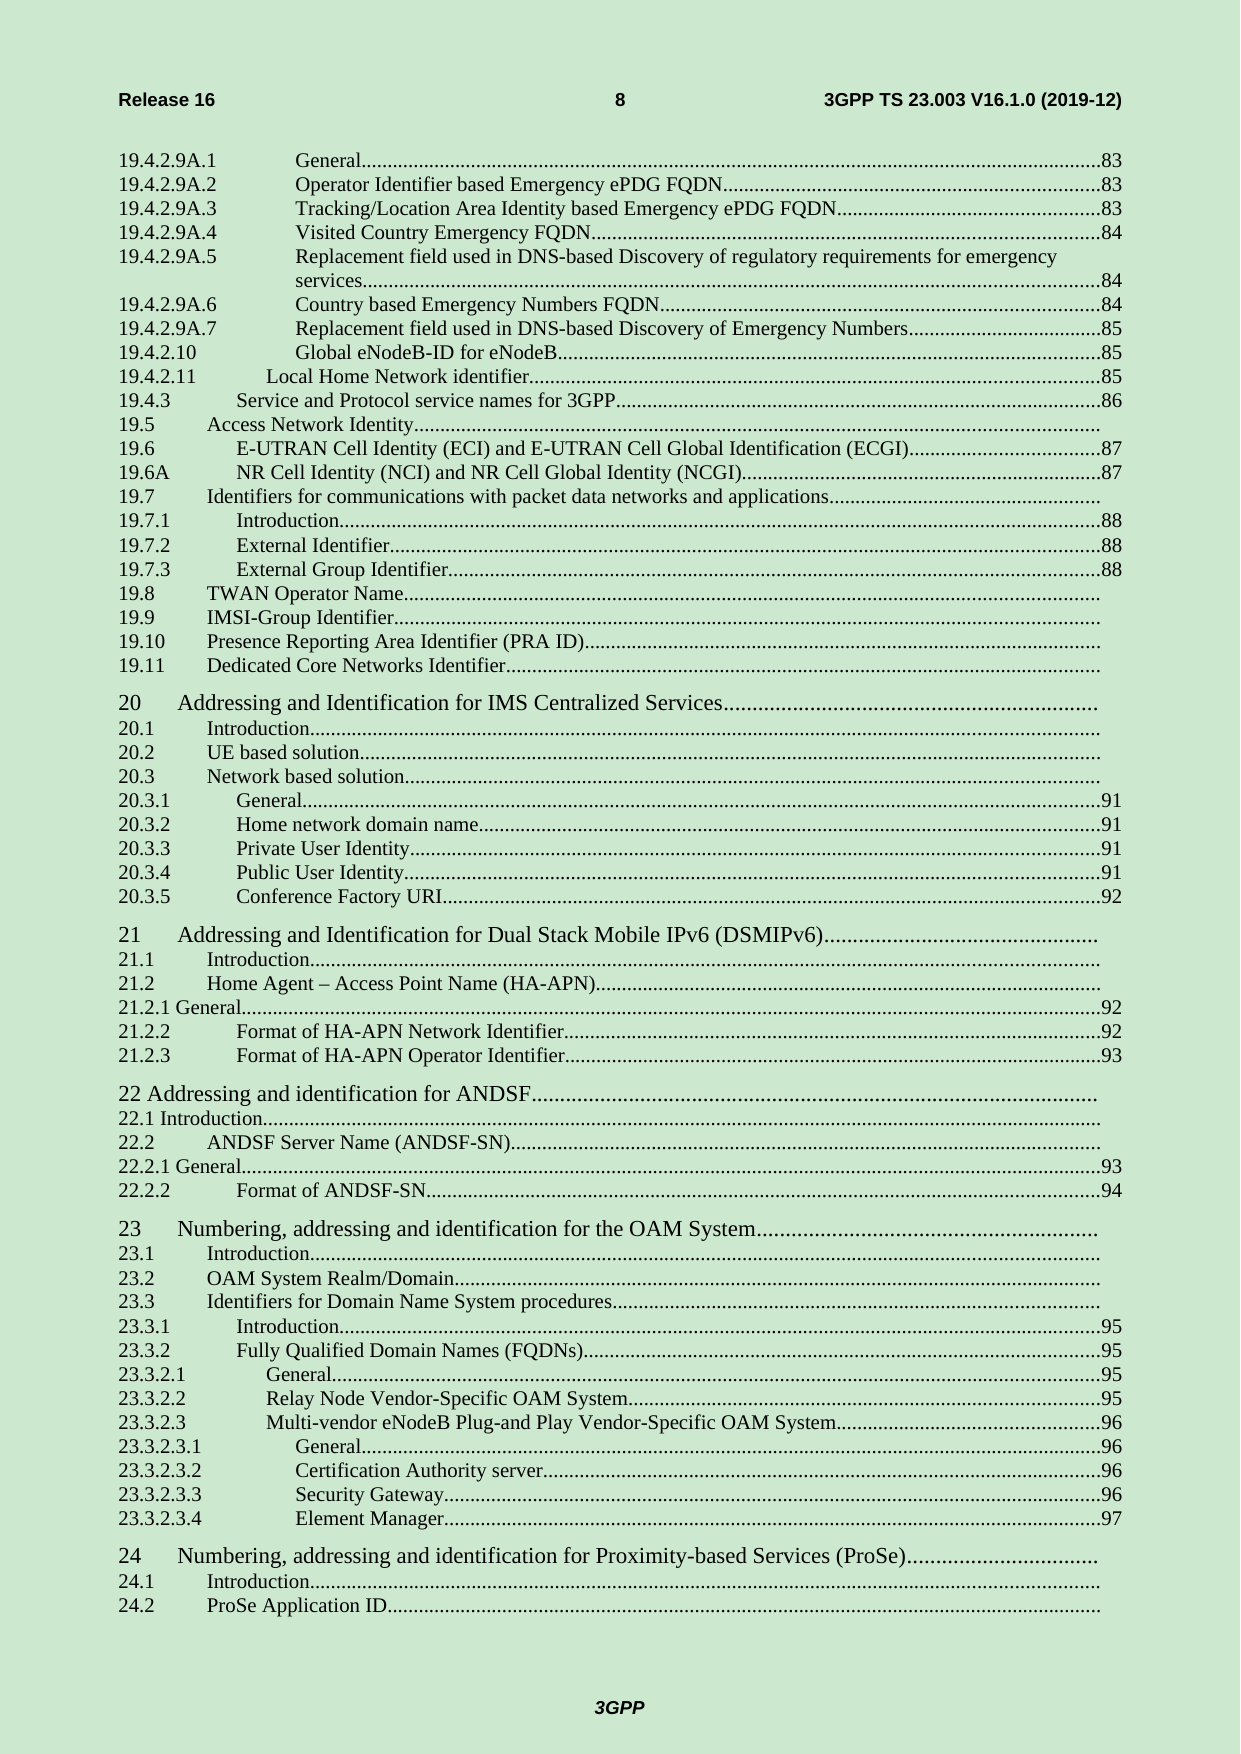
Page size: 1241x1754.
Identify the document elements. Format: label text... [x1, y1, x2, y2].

text 19.4.2.10 Global eNodeB-ID for eNodeB 85 [118, 340, 1122, 364]
text 23.3.2 Fully Qualified Domain Names (FQDNs) 95 [118, 1338, 1122, 1362]
text 21.1 Introduction 92 [118, 947, 1078, 971]
text 20 Addressing and Identification for IMS Centralized Services 90 [118, 689, 1078, 716]
text 22.1 Introduction 93 [118, 1106, 1078, 1130]
text 23.3.2.3.1 General 96 [118, 1434, 1122, 1458]
text 20.3 Network based solution 91 [118, 764, 1078, 788]
text 19.6A NR Cell Identity (NCI) and NR Cell Global Identity (NCGI) 87 [118, 460, 1122, 484]
text 19.11 Dedicated Core Networks Identifier 90 [118, 653, 1078, 677]
text 19.6 E-UTRAN Cell Identity (ECI) and E-UTRAN Cell Global Identification (ECGI) 87 [118, 436, 1122, 460]
text 19.4.2.11 Local Home Network identifier 85 [118, 364, 1122, 388]
text 21.2.2 Format of HA-APN Network Identifier 92 [118, 1019, 1122, 1043]
text 19.5 Access Network Identity 87 [118, 412, 1078, 436]
text 23.3.2.3 Multi-vendor eNodeB Plug-and Play Vendor-Specific OAM System 96 [118, 1410, 1122, 1434]
text 20.2 UE based solution 90 [118, 740, 1078, 764]
text 24.2 ProSe Application ID 97 [118, 1593, 1078, 1617]
text 19.4.2.9A.7 Replacement field used in DNS-based Discovery of Emergency Numbers 85 [118, 316, 1122, 340]
text 20.3.4 Public User Identity 91 [118, 860, 1122, 884]
text 19.9 IMSI-Group Identifier 89 [118, 605, 1078, 629]
text 23.3.2.2 Relay Node Vendor-Specific OAM System 95 [118, 1386, 1122, 1410]
text 23.3.2.3.3 Security Gateway 96 [118, 1482, 1122, 1506]
text 20.3.2 Home network domain name 91 [118, 812, 1122, 836]
text 20.3.5 Conference Factory URI 92 [118, 884, 1122, 908]
text 21.2.3 Format of HA-APN Operator Identifier 93 [118, 1043, 1122, 1067]
text 19.10 Presence Reporting Area Identifier (PRA ID) 90 [118, 629, 1078, 653]
text 23.1 Introduction 94 [118, 1241, 1078, 1265]
text 19.7.3 External Group Identifier 88 [118, 557, 1122, 581]
text 19.8 TWAN Operator Name 89 [118, 581, 1078, 605]
text 19.7.2 External Identifier 88 [118, 532, 1122, 557]
text 23.3.2.3.4 Element Manager 97 [118, 1506, 1122, 1530]
text 19.7.1 Introduction 88 [118, 508, 1122, 532]
text 22.2 ANDSF Server Name (ANDSF-SN) 93 [118, 1130, 1078, 1154]
text 22.2.2 Format of ANDSF-SN 94 [118, 1178, 1122, 1202]
text 23.2 OAM System Realm/Domain 94 [118, 1265, 1078, 1289]
text 22.2.1 General 93 [118, 1154, 1122, 1178]
text 20.3.1 General 91 [118, 788, 1122, 812]
text 24.1 Introduction 97 [118, 1569, 1078, 1593]
text 21.2.1 General 92 [118, 995, 1122, 1019]
text 19.4.2.9A.2 Operator Identifier based Emergency ePDG FQDN 83 [118, 172, 1122, 196]
text 23.3.1 Introduction 95 [118, 1313, 1122, 1338]
text 23.3 Identifiers for Domain Name System procedures 95 [118, 1289, 1078, 1313]
text 19.4.2.9A.5 Replacement field used in DNS-based Discovery of regulatory requirements for emergency services 84 [118, 244, 1122, 292]
text 19.4.2.9A.3 Tracking/Location Area Identity based Emergency ePDG FQDN 83 [118, 196, 1122, 220]
text 19.4.2.9A.4 Visited Country Emergency FQDN 84 [118, 220, 1122, 244]
text 19.4.2.9A.6 Country based Emergency Numbers FQDN 84 [118, 292, 1122, 316]
text 24 Numbering, addressing and identification for Proximity-based Services (ProSe) 97 [118, 1543, 1078, 1569]
text 20.1 Introduction 90 [118, 716, 1078, 740]
text 19.4.2.9A.1 General 83 [118, 147, 1122, 172]
text 19.4.3 Service and Protocol service names for 3GPP 86 [118, 388, 1122, 412]
text 21.2 Home Agent – Access Point Name (HA-APN) 92 [118, 971, 1078, 995]
text 19.7 Identifiers for communications with packet data networks and applications 88 [118, 484, 1078, 508]
text 23.3.2.1 General 95 [118, 1362, 1122, 1386]
text 23.3.2.3.2 Certification Authority server 96 [118, 1458, 1122, 1482]
text 20.3.3 Private User Identity 91 [118, 836, 1122, 860]
text 21 Addressing and Identification for Dual Stack Mobile IPv6 (DSMIPv6) 92 [118, 921, 1078, 947]
text 23 Numbering, addressing and identification for the OAM System 94 [118, 1215, 1078, 1241]
text 22 Addressing and identification for ANDSF 93 [118, 1080, 1078, 1106]
